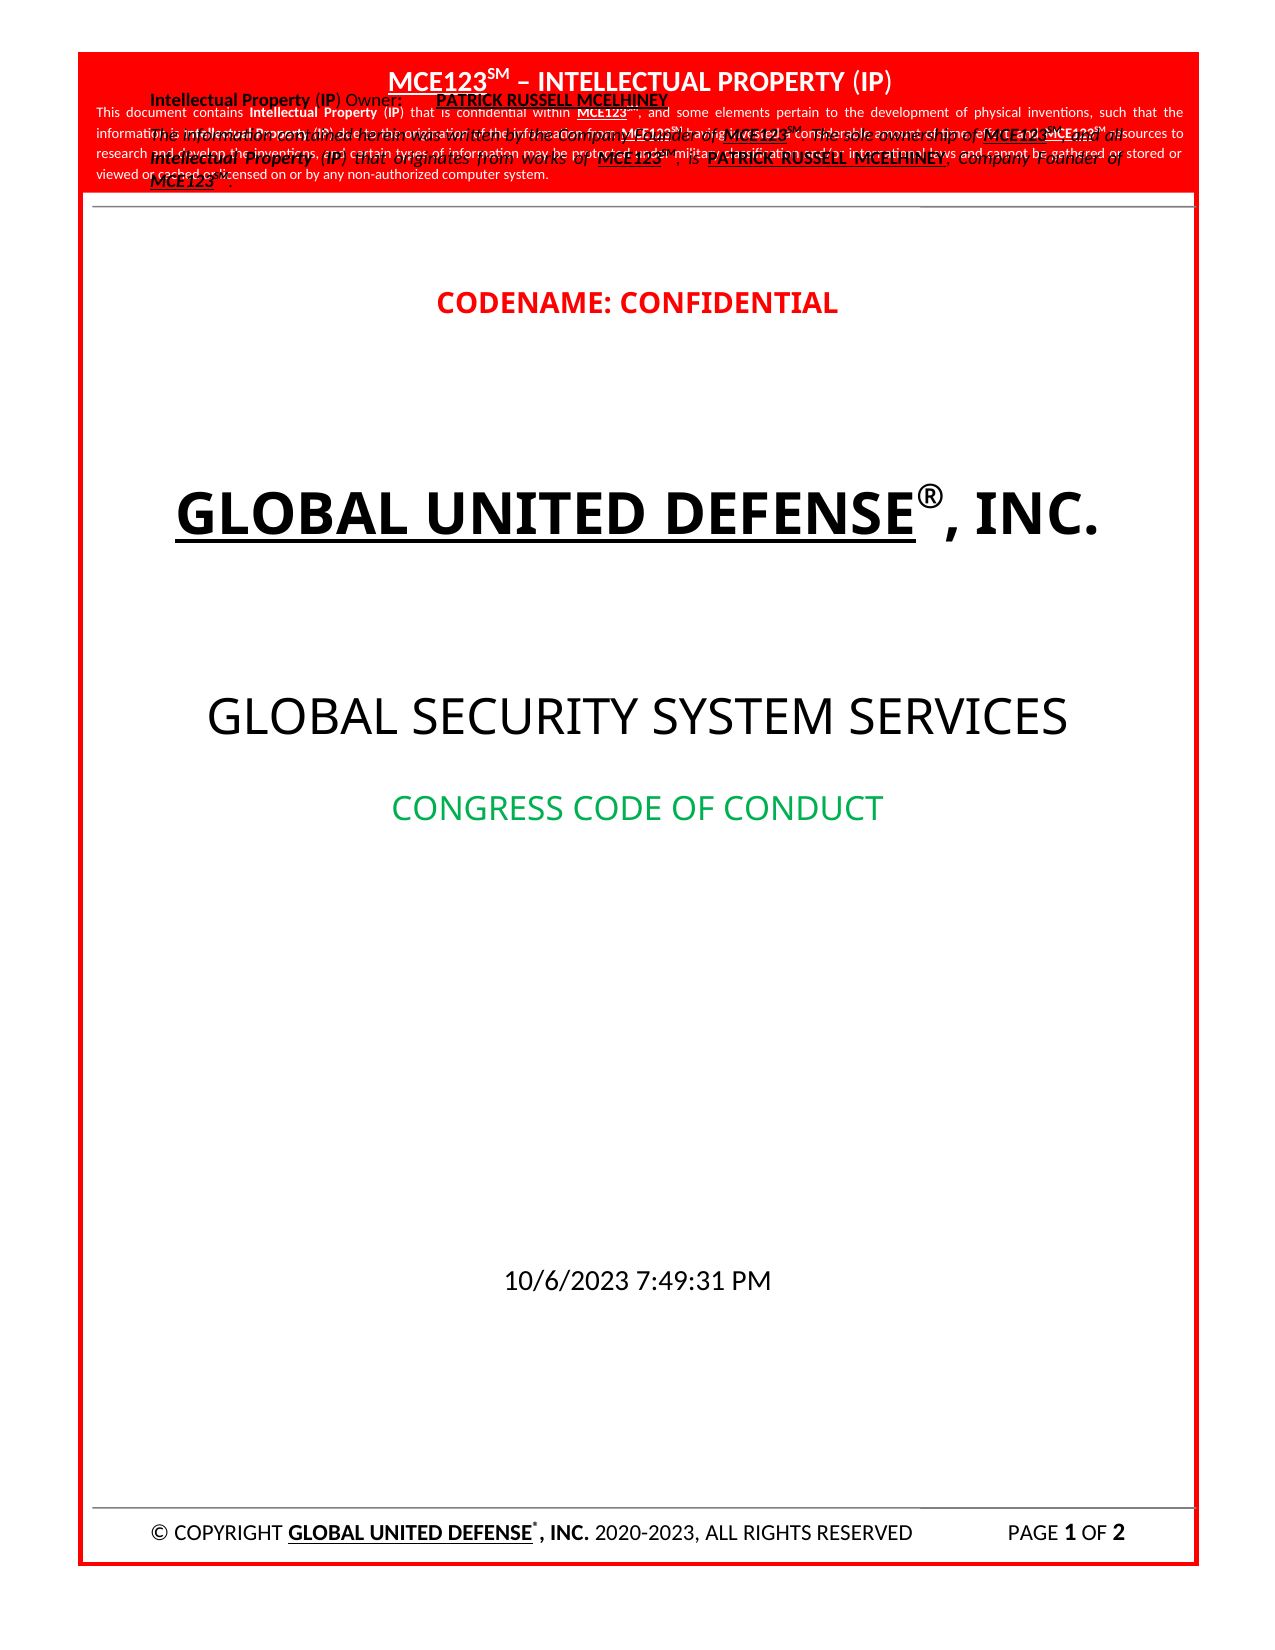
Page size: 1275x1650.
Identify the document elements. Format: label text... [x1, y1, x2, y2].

text 10/6/2023 7:49:31 PM [150, 1262, 1125, 1298]
text CODENAME: CONFIDENTIAL [150, 282, 1125, 322]
text GLOBAL UNITED DEFENSE®, INC. [150, 472, 1125, 551]
subtitle CONGRESS CODE OF CONDUCT [150, 784, 1125, 830]
text GLOBAL SECURITY SYSTEM SERVICES [150, 681, 1125, 749]
